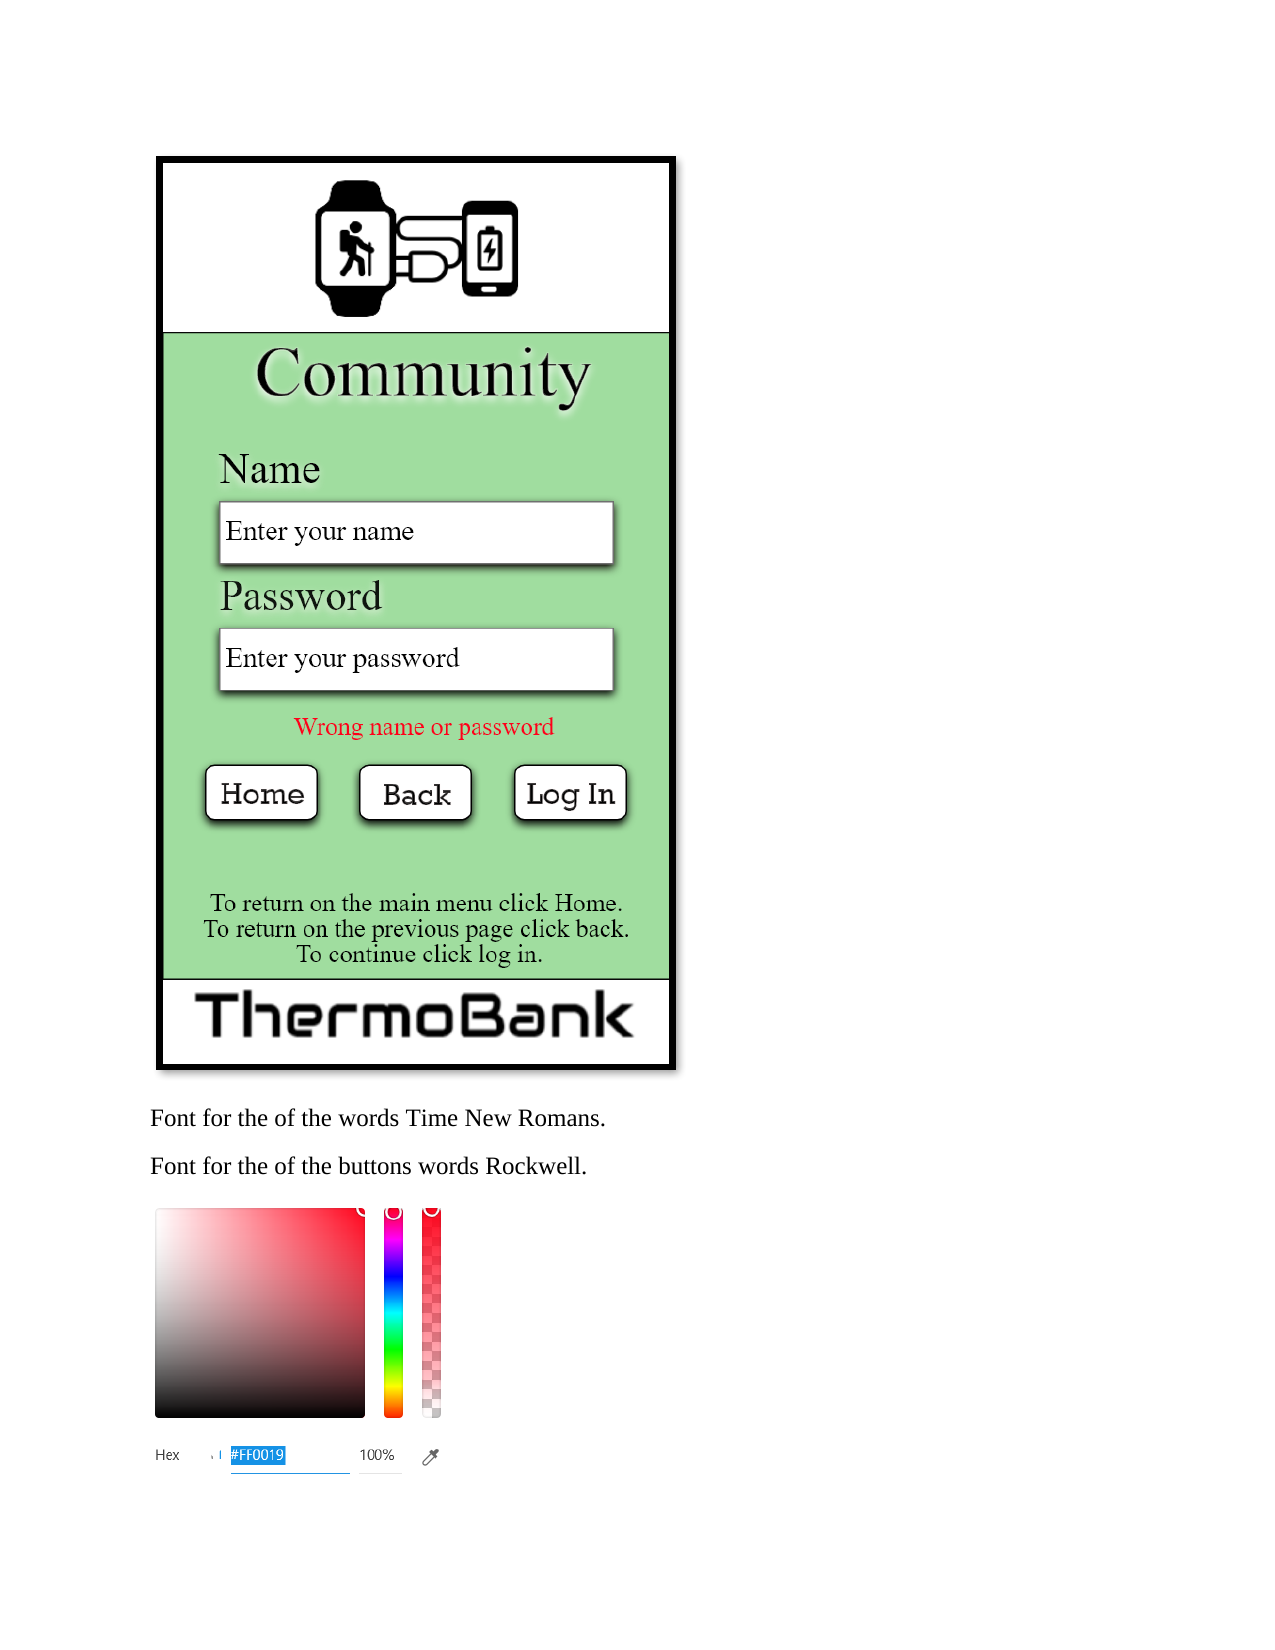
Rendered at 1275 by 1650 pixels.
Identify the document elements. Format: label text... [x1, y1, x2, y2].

picture [163, 163, 669, 1064]
picture [150, 1198, 456, 1491]
text Font for the of the buttons words Rockwell. [150, 1151, 1125, 1180]
text Font for the of the words Time New Romans. [150, 1103, 1125, 1132]
